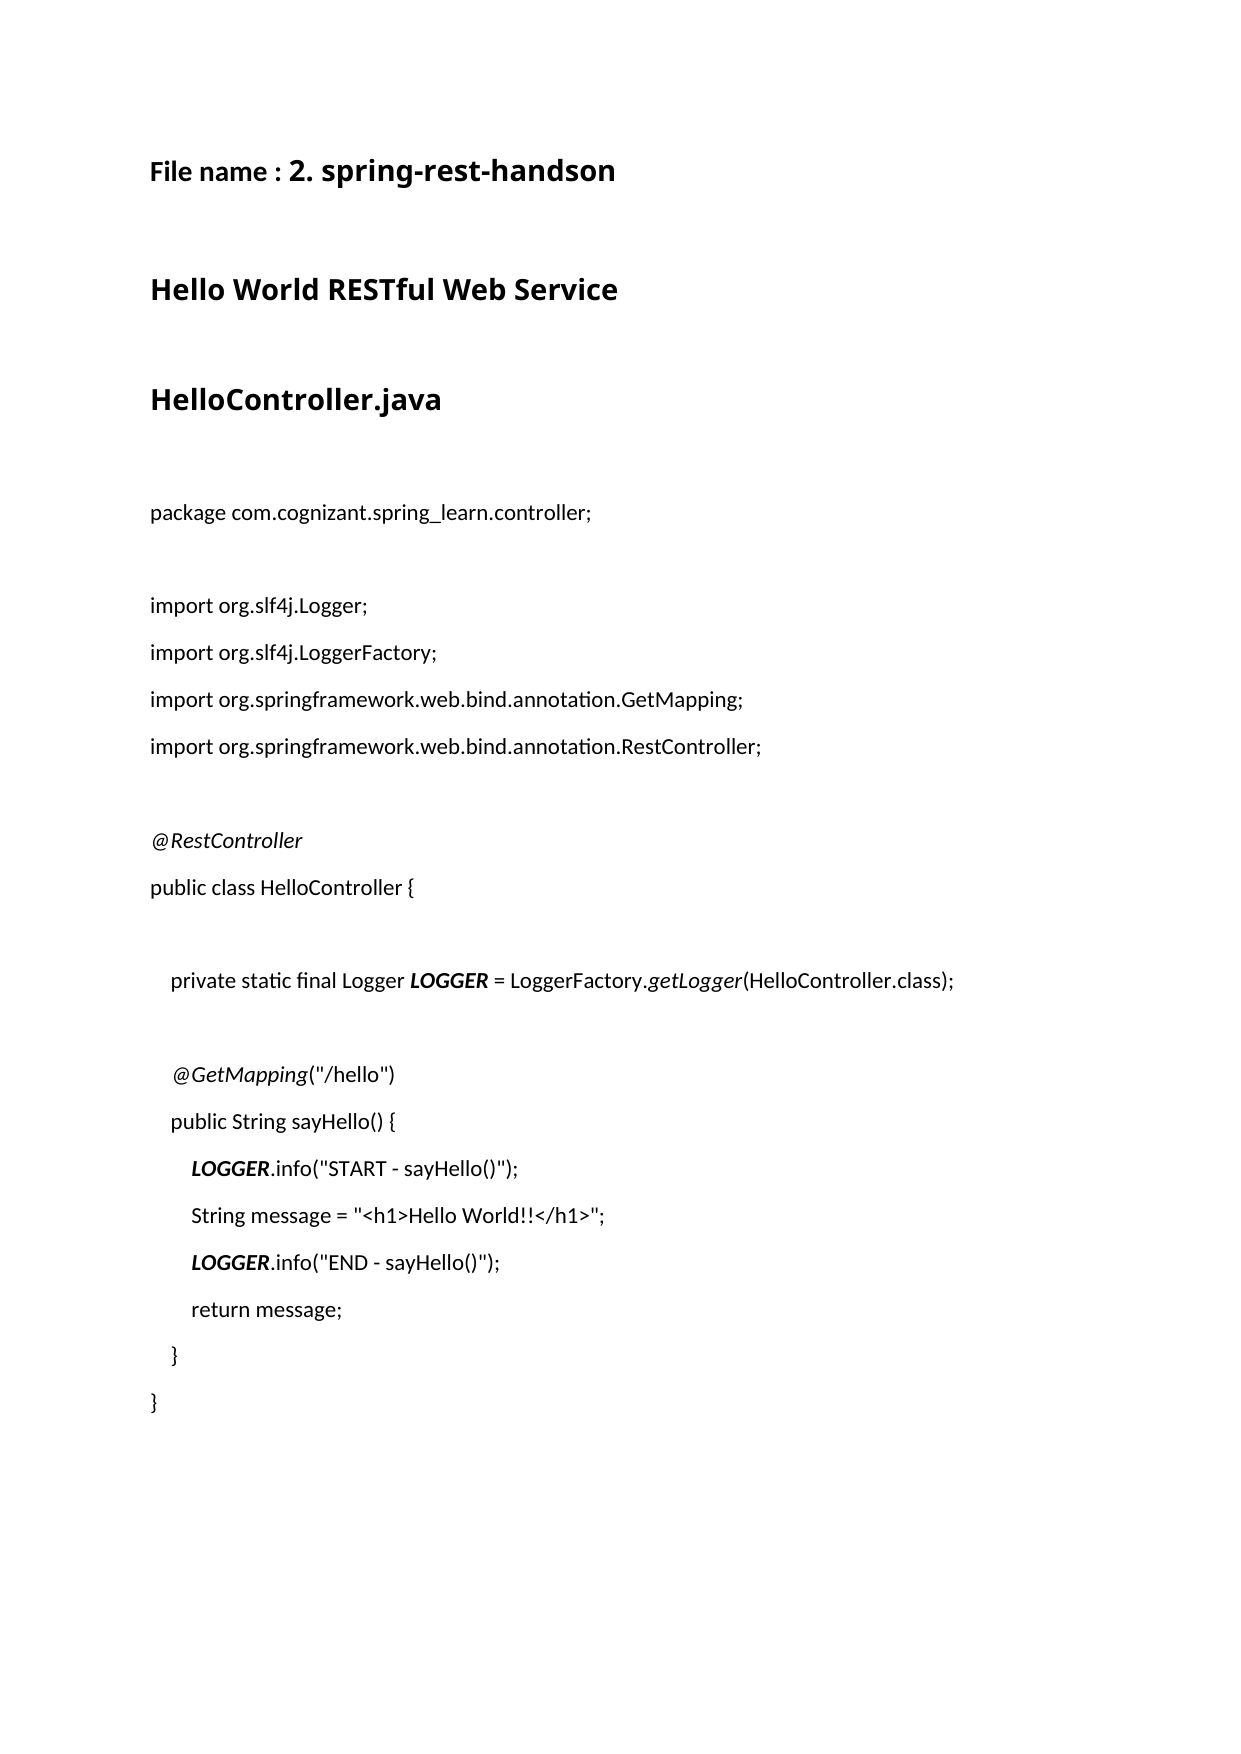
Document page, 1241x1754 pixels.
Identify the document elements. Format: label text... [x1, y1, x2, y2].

text @GetMapping("/hello") [150, 1060, 1090, 1088]
text import org.springframework.web.bind.annotation.RestController; [150, 732, 1090, 760]
text String message = "<h1>Hello World!!</h1>"; [150, 1201, 1090, 1229]
text public String sayHello() { [150, 1107, 1090, 1135]
text @RestController [150, 826, 1090, 854]
text LOGGER.info("END - sayHello()"); [150, 1248, 1090, 1276]
text HelloController.java [150, 379, 1090, 418]
text } [150, 1342, 1090, 1369]
text Hello World RESTful Web Service [150, 269, 1090, 309]
text return message; [150, 1295, 1090, 1323]
text import org.slf4j.LoggerFactory; [150, 638, 1090, 666]
text private static final Logger LOGGER = LoggerFactory.getLogger(HelloController.class); [150, 967, 1090, 994]
text LOGGER.info("START - sayHello()"); [150, 1154, 1090, 1182]
text } [150, 1388, 1090, 1416]
text package com.cognizant.spring_learn.controller; [150, 498, 1090, 526]
text import org.slf4j.Logger; [150, 592, 1090, 619]
text File name : 2. spring-rest-handson [150, 150, 1090, 190]
text public class HelloController { [150, 873, 1090, 901]
text import org.springframework.web.bind.annotation.GetMapping; [150, 685, 1090, 713]
